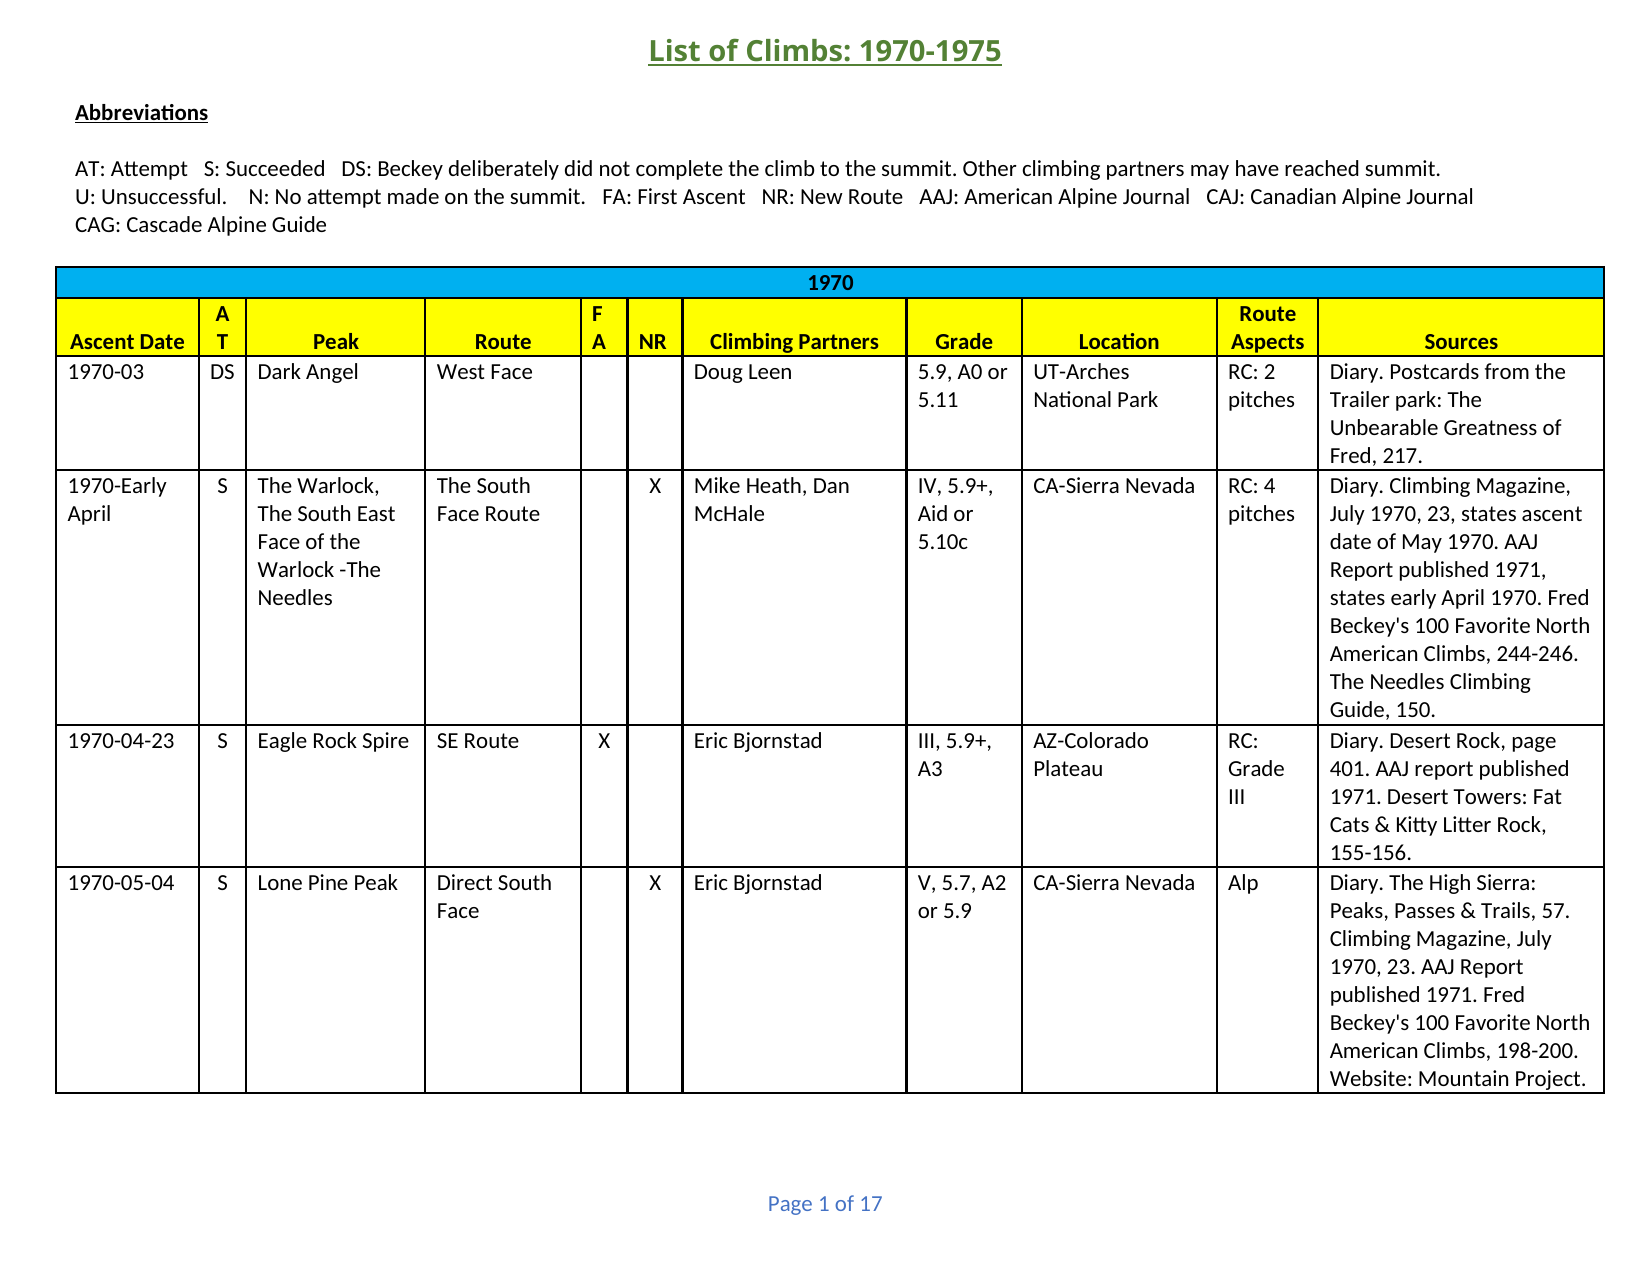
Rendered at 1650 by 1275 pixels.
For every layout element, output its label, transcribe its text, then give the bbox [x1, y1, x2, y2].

table_cell Diary. Climbing Magazine, July 1970, 23, states ascent date of May 1970. AAJ Report published 1971, states early April 1970. Fred Beckey's 100 Favorite North American Climbs, 244-246. The Needles Climbing Guide, 150. [1319, 471, 1603, 724]
table_cell 5.9, A0 or 5.11 [908, 357, 1021, 469]
table_cell West Face [426, 357, 580, 469]
table_cell V, 5.7, A2 or 5.9 [908, 868, 1021, 1092]
table_cell AZ-Colorado Plateau [1023, 726, 1216, 866]
table_cell Diary. The High Sierra: Peaks, Passes & Trails, 57. Climbing Magazine, July 1970, 23. AAJ Report published 1971. Fred Beckey's 100 Favorite North American Climbs, 198-200. Website: Mountain Project. [1319, 868, 1603, 1092]
table_cell Peak [247, 299, 424, 355]
table_cell [582, 471, 626, 724]
table_cell Mike Heath, Dan McHale [684, 471, 905, 724]
table_cell S [200, 726, 245, 866]
table_cell Diary. Postcards from the Trailer park: The Unbearable Greatness of Fred, 217. [1319, 357, 1603, 469]
table_cell 1970-04-23 [57, 726, 198, 866]
table_cell The South Face Route [426, 471, 580, 724]
table_cell [582, 357, 626, 469]
table_cell Alp [1218, 868, 1317, 1092]
table_cell [629, 357, 681, 469]
table_cell AT [200, 299, 245, 355]
table_cell Grade [908, 299, 1021, 355]
table_cell SE Route [426, 726, 580, 866]
table_cell The Warlock, The South East Face of the Warlock -The Needles [247, 471, 424, 724]
table_cell Route [426, 299, 580, 355]
table_cell Dark Angel [247, 357, 424, 469]
table_cell X [629, 868, 681, 1092]
table_cell RC: Grade III [1218, 726, 1317, 866]
text Abbreviations [75, 98, 1575, 126]
table_cell Route Aspects [1218, 299, 1317, 355]
table_cell RC: 4 pitches [1218, 471, 1317, 724]
table_cell UT-Arches National Park [1023, 357, 1216, 469]
table_cell CA-Sierra Nevada [1023, 471, 1216, 724]
table_cell 1970-Early April [57, 471, 198, 724]
table_cell X [582, 726, 626, 866]
table_cell RC: 2 pitches [1218, 357, 1317, 469]
table_cell Diary. Desert Rock, page 401. AAJ report published 1971. Desert Towers: Fat Cats & Kitty Litter Rock, 155-156. [1319, 726, 1603, 866]
table_cell Eric Bjornstad [684, 726, 905, 866]
table_cell DS [200, 357, 245, 469]
table_cell Ascent Date [57, 299, 198, 355]
table_cell [629, 726, 681, 866]
text U: Unsuccessful. N: No attempt made on the summit. FA: First Ascent NR: New Route AAJ: American Alpine Journal CAJ: Canadian Alpine Journal [75, 182, 1575, 210]
table_cell Lone Pine Peak [247, 868, 424, 1092]
table_cell IV, 5.9+, Aid or 5.10c [908, 471, 1021, 724]
table_cell Direct South Face [426, 868, 580, 1092]
table_cell S [200, 471, 245, 724]
text AT: Attempt S: Succeeded DS: Beckey deliberately did not complete the climb to the summit. Other climbing partners may have reached summit. [75, 154, 1575, 182]
text CAG: Cascade Alpine Guide [75, 210, 1575, 238]
table_cell Doug Leen [684, 357, 905, 469]
table_cell Eric Bjornstad [684, 868, 905, 1092]
table_cell NR [629, 299, 681, 355]
table_cell Climbing Partners [684, 299, 905, 355]
table_cell [582, 868, 626, 1092]
table_cell 1970-05-04 [57, 868, 198, 1092]
table_cell S [200, 868, 245, 1092]
table_cell Location [1023, 299, 1216, 355]
table_cell Eagle Rock Spire [247, 726, 424, 866]
table_cell 1970-03 [57, 357, 198, 469]
table_header 1970 [57, 268, 1603, 297]
table_cell CA-Sierra Nevada [1023, 868, 1216, 1092]
table_cell X [629, 471, 681, 724]
table_cell Sources [1319, 299, 1603, 355]
table_cell FA [582, 299, 626, 355]
table_cell III, 5.9+, A3 [908, 726, 1021, 866]
